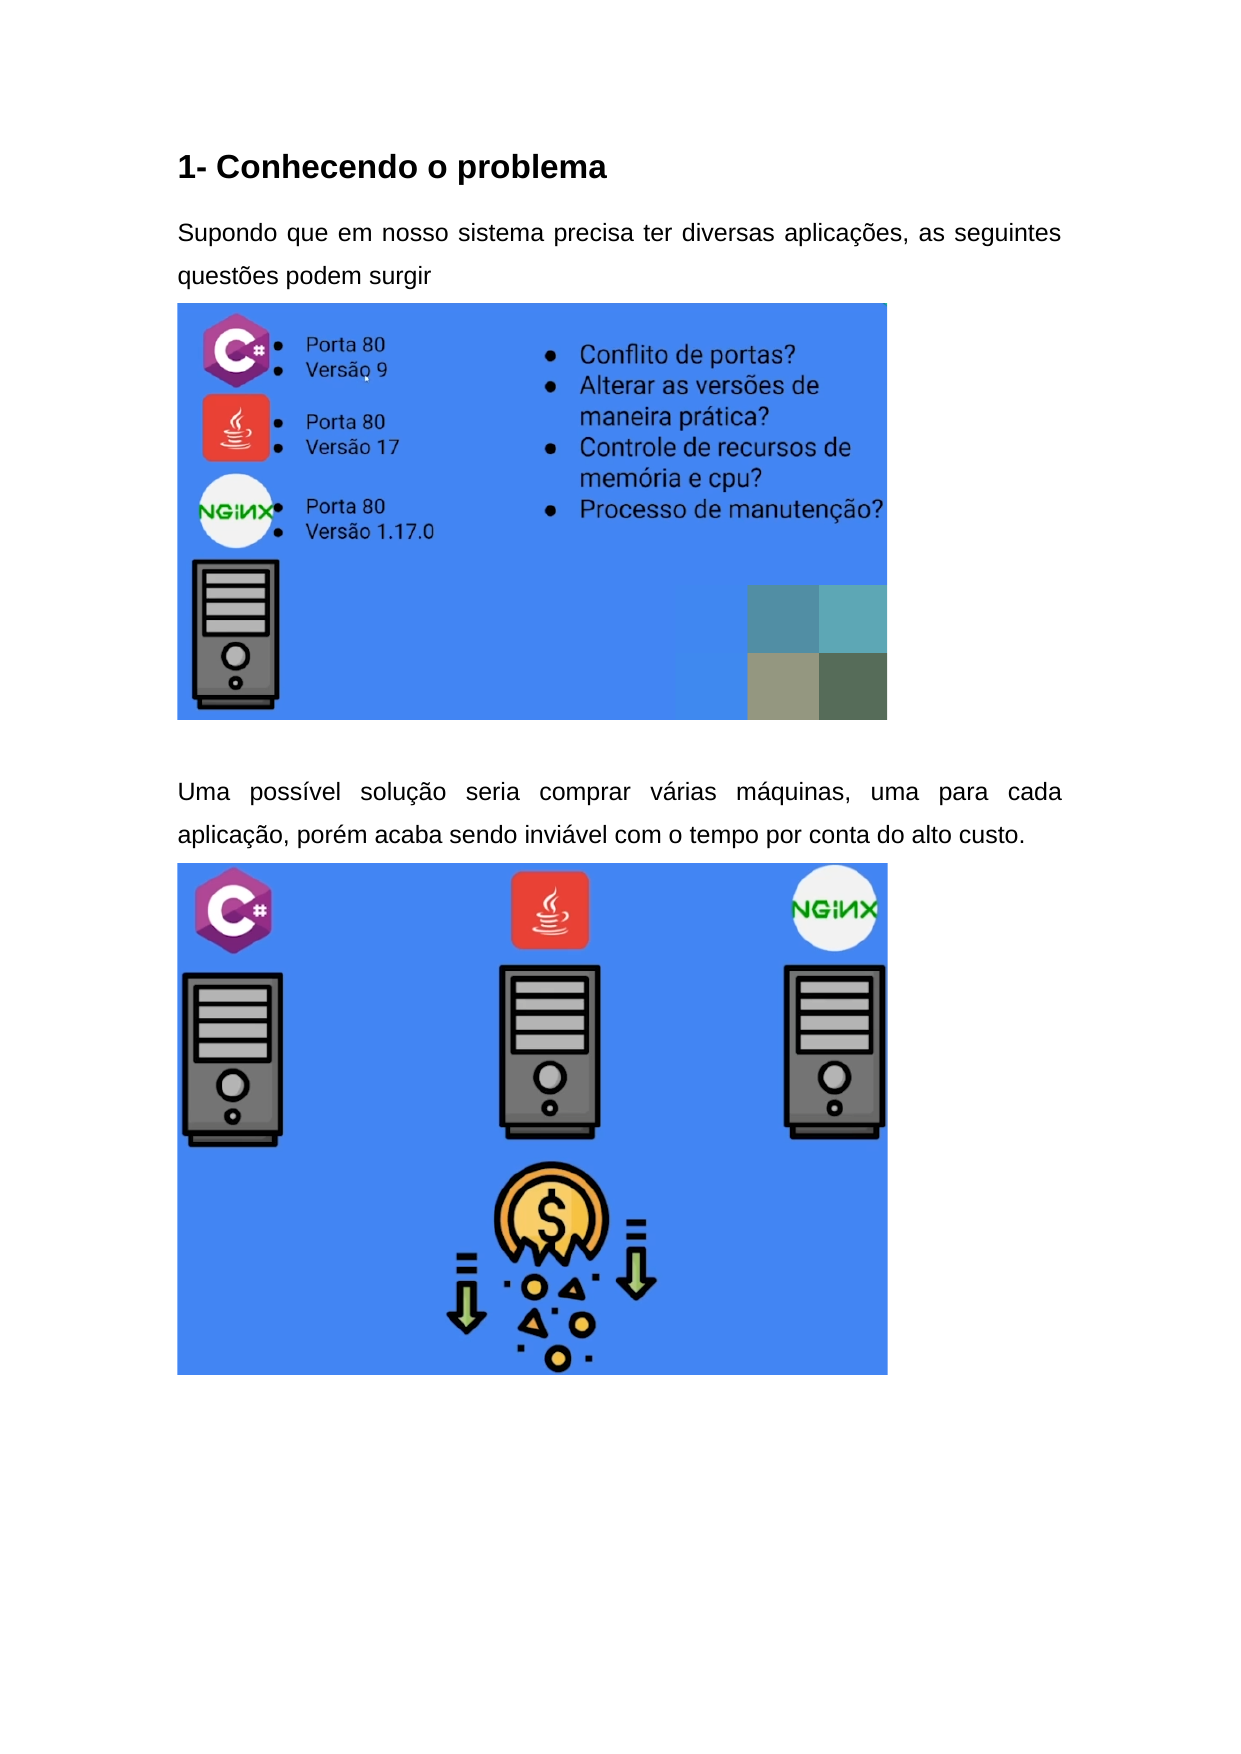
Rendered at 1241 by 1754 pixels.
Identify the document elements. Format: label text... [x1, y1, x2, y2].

picture [177, 863, 888, 1375]
picture [177, 303, 888, 720]
subtitle 1- Conhecendo o problema [177, 148, 1063, 186]
text Supondo que em nosso sistema precisa ter diversas aplicações, as seguintes questões podem surgir [177, 218, 1063, 289]
text Uma possível solução seria comprar várias máquinas, uma para cada aplicação, porém acaba sendo inviável com o tempo por conta do alto custo. [177, 777, 1063, 849]
